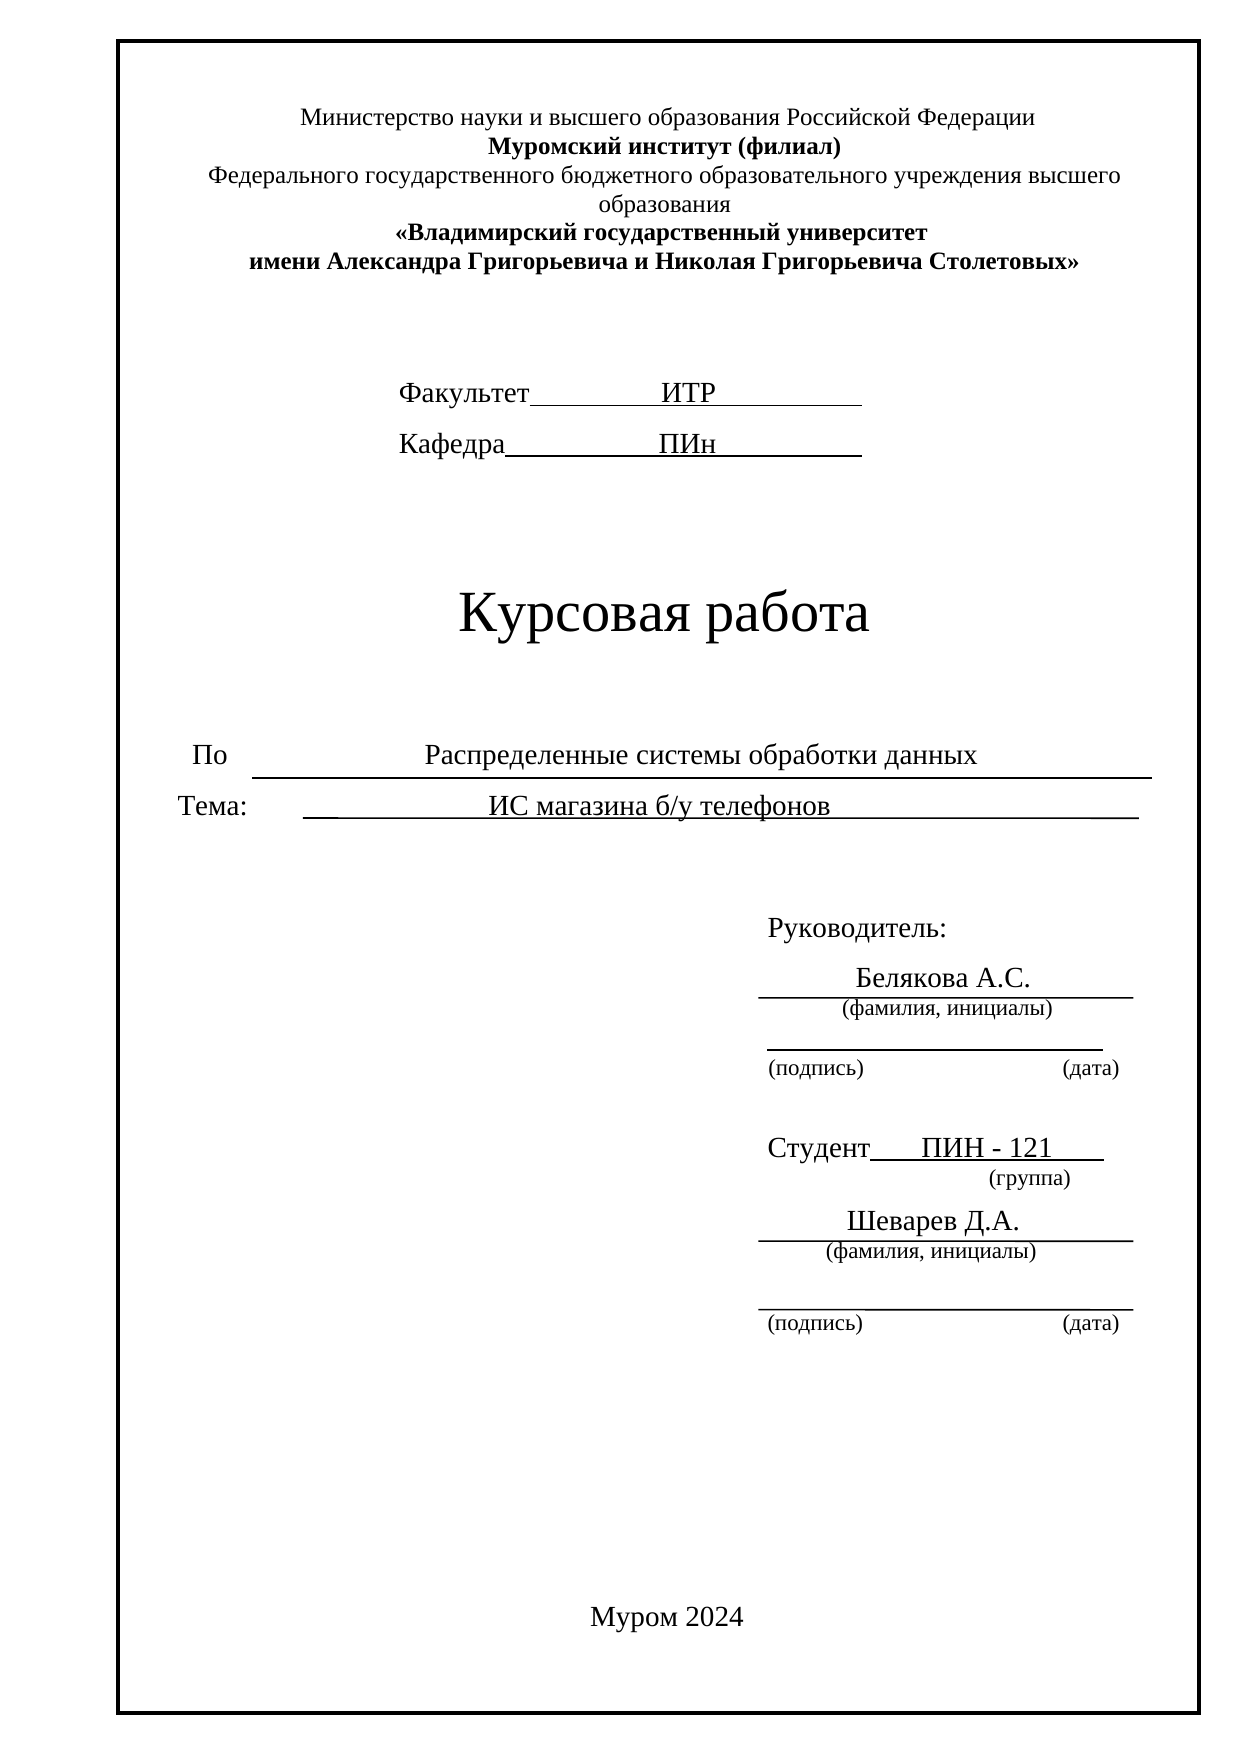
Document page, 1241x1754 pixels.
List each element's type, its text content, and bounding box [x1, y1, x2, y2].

text Студент ПИН - 121 [177, 1130, 1152, 1164]
text Федерального государственного бюджетного образовательного учреждения высшего образования [177, 160, 1152, 217]
text Шеварев Д.А. [177, 1203, 1171, 1237]
text (группа) [177, 1164, 1152, 1190]
text (фамилия, инициалы) [177, 1237, 1152, 1263]
text Кафедра ПИн [325, 426, 1152, 459]
text Муром 2024 [472, 1599, 1152, 1632]
text (подпись) (дата) [177, 1309, 1152, 1335]
text Факультет ИТР [325, 376, 1152, 409]
text (фамилия, инициалы) [177, 994, 1152, 1020]
text Муромский институт (филиал) [177, 131, 1152, 160]
text Курсовая работа [177, 577, 1152, 644]
text (подпись) (дата) [768, 1054, 1152, 1080]
text «Владимирский государственный университет имени Александра Григорьевича и Николая Григорьевича Столетовых» [177, 217, 1152, 275]
text Министерство науки и высшего образования Российской Федерации [189, 102, 1140, 131]
text Тема: ИС магазина б/у телефонов [177, 788, 1152, 821]
text Руководитель: [177, 910, 1152, 943]
text По Распределенные системы обработки данных [177, 737, 1152, 771]
text Белякова А.С. [177, 960, 1152, 994]
